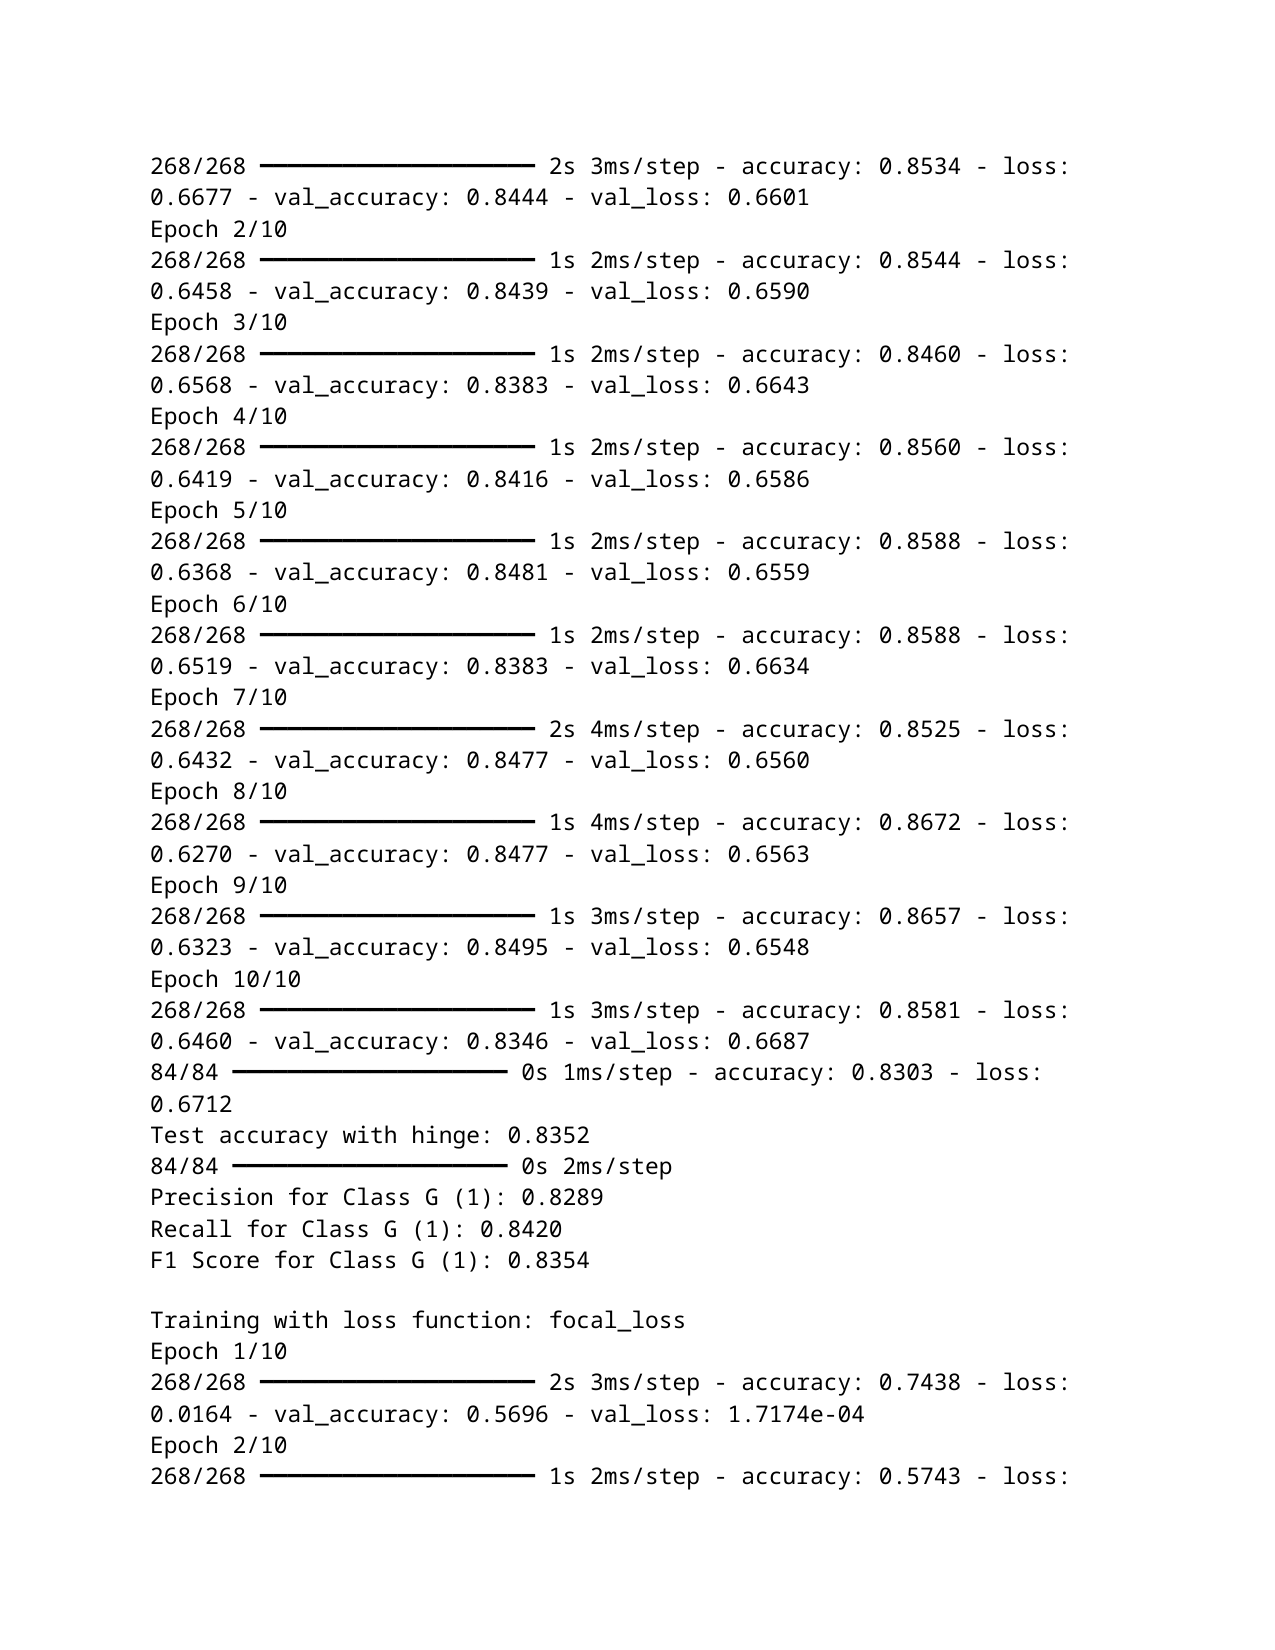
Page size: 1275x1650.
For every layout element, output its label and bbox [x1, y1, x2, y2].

text [150, 150, 1125, 1491]
